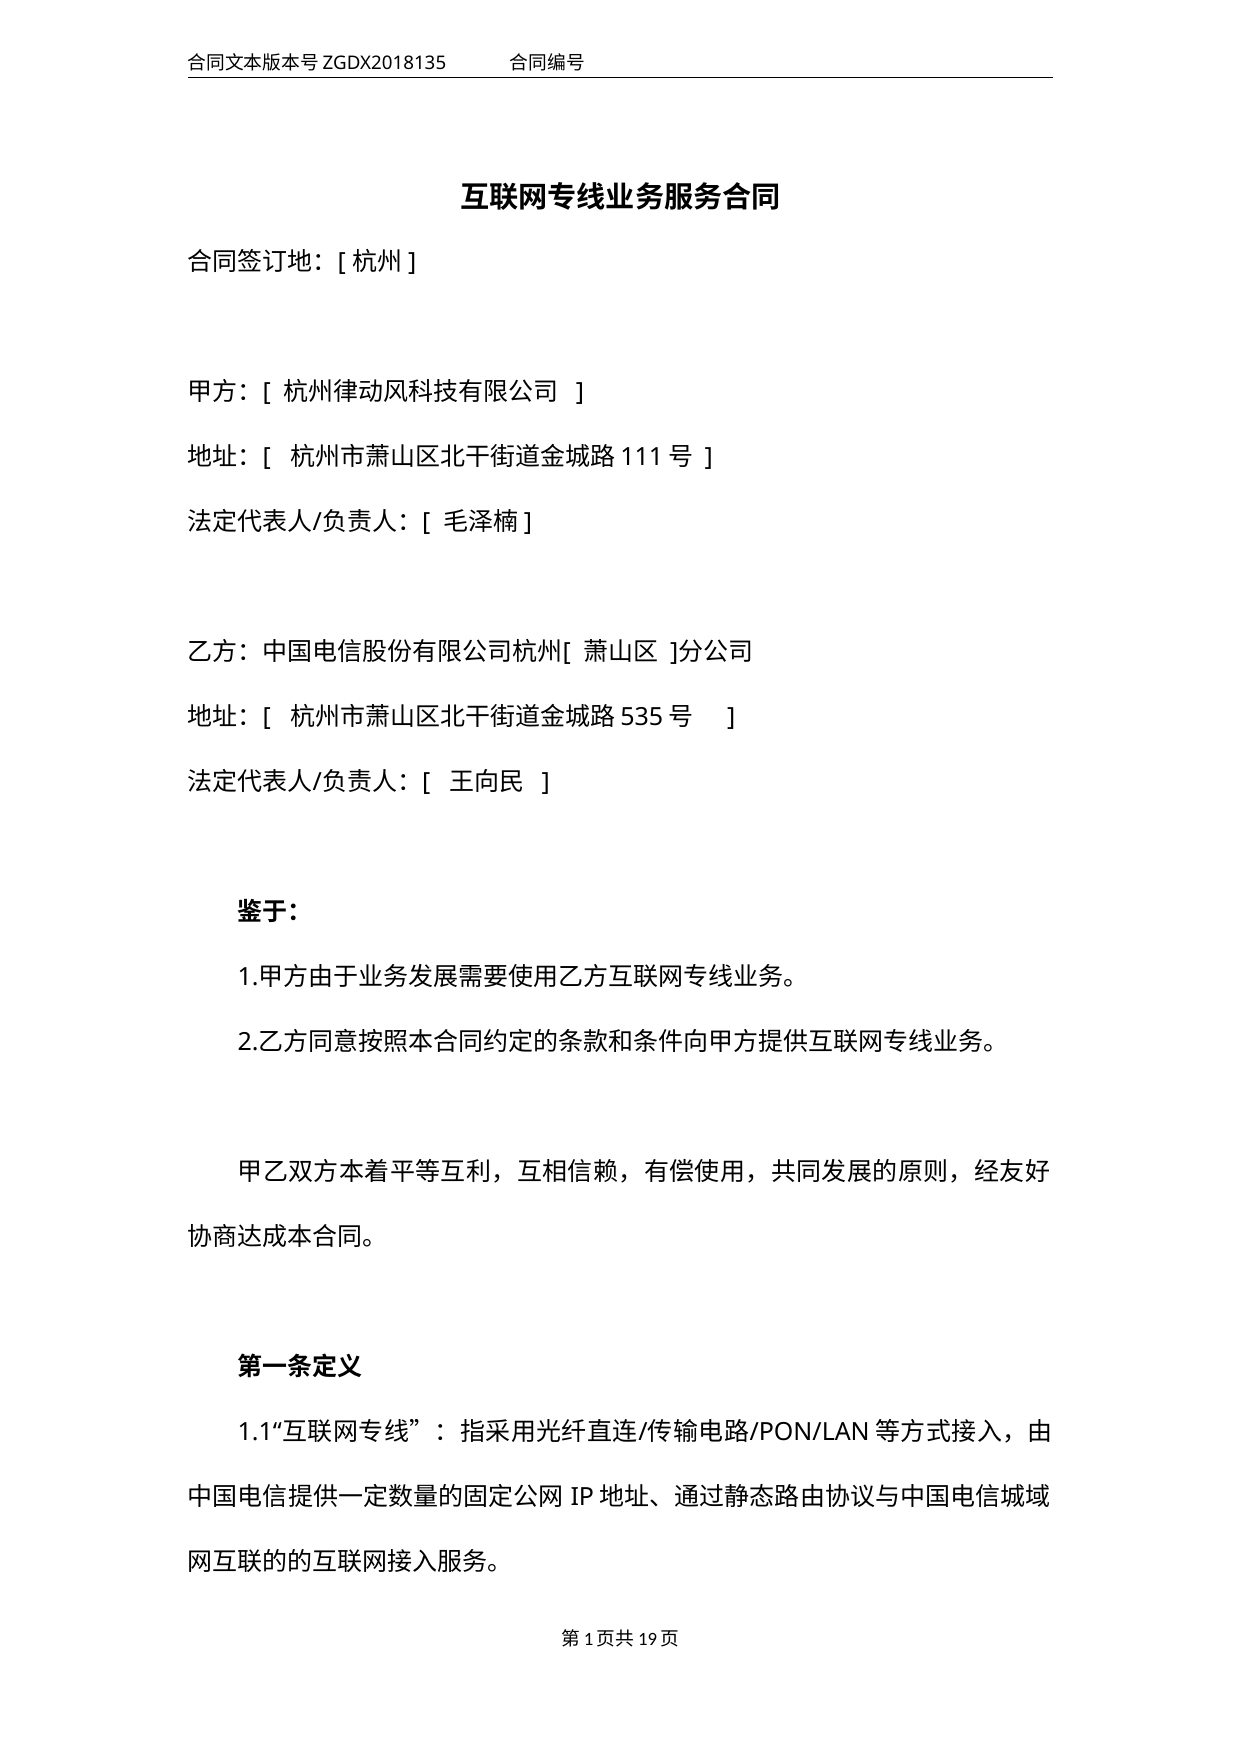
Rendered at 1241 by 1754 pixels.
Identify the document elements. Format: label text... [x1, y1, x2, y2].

text 鉴于： [187, 877, 1053, 942]
text 互联网专线业务服务合同 [187, 162, 1053, 227]
text 地址：[ 杭州市萧山区北干街道金城路535号 ] [187, 682, 1053, 747]
text 地址：[ 杭州市萧山区北干街道金城路111号 ] [187, 422, 1053, 487]
text 1.1“互联网专线”：指采用光纤直连/传输电路/PON/LAN等方式接入，由中国电信提供一定数量的固定公网IP地址、通过静态路由协议与中国电信城域网互联的的互联网接入服务。 [187, 1397, 1053, 1592]
text 1.甲方由于业务发展需要使用乙方互联网专线业务。 [187, 942, 1053, 1007]
text 甲方：[ 杭州律动风科技有限公司 ] [187, 357, 1053, 422]
text 法定代表人/负责人：[ 王向民 ] [187, 747, 1053, 812]
text 甲乙双方本着平等互利，互相信赖，有偿使用，共同发展的原则，经友好协商达成本合同。 [187, 1137, 1053, 1267]
text 法定代表人/负责人：[ 毛泽楠 ] [187, 487, 1053, 552]
text 2.乙方同意按照本合同约定的条款和条件向甲方提供互联网专线业务。 [187, 1007, 1053, 1072]
text 第一条定义 [187, 1332, 1053, 1397]
text 乙方：中国电信股份有限公司杭州[ 萧山区 ]分公司 [187, 617, 1053, 682]
text 合同签订地：[ 杭州 ] [187, 227, 1053, 292]
